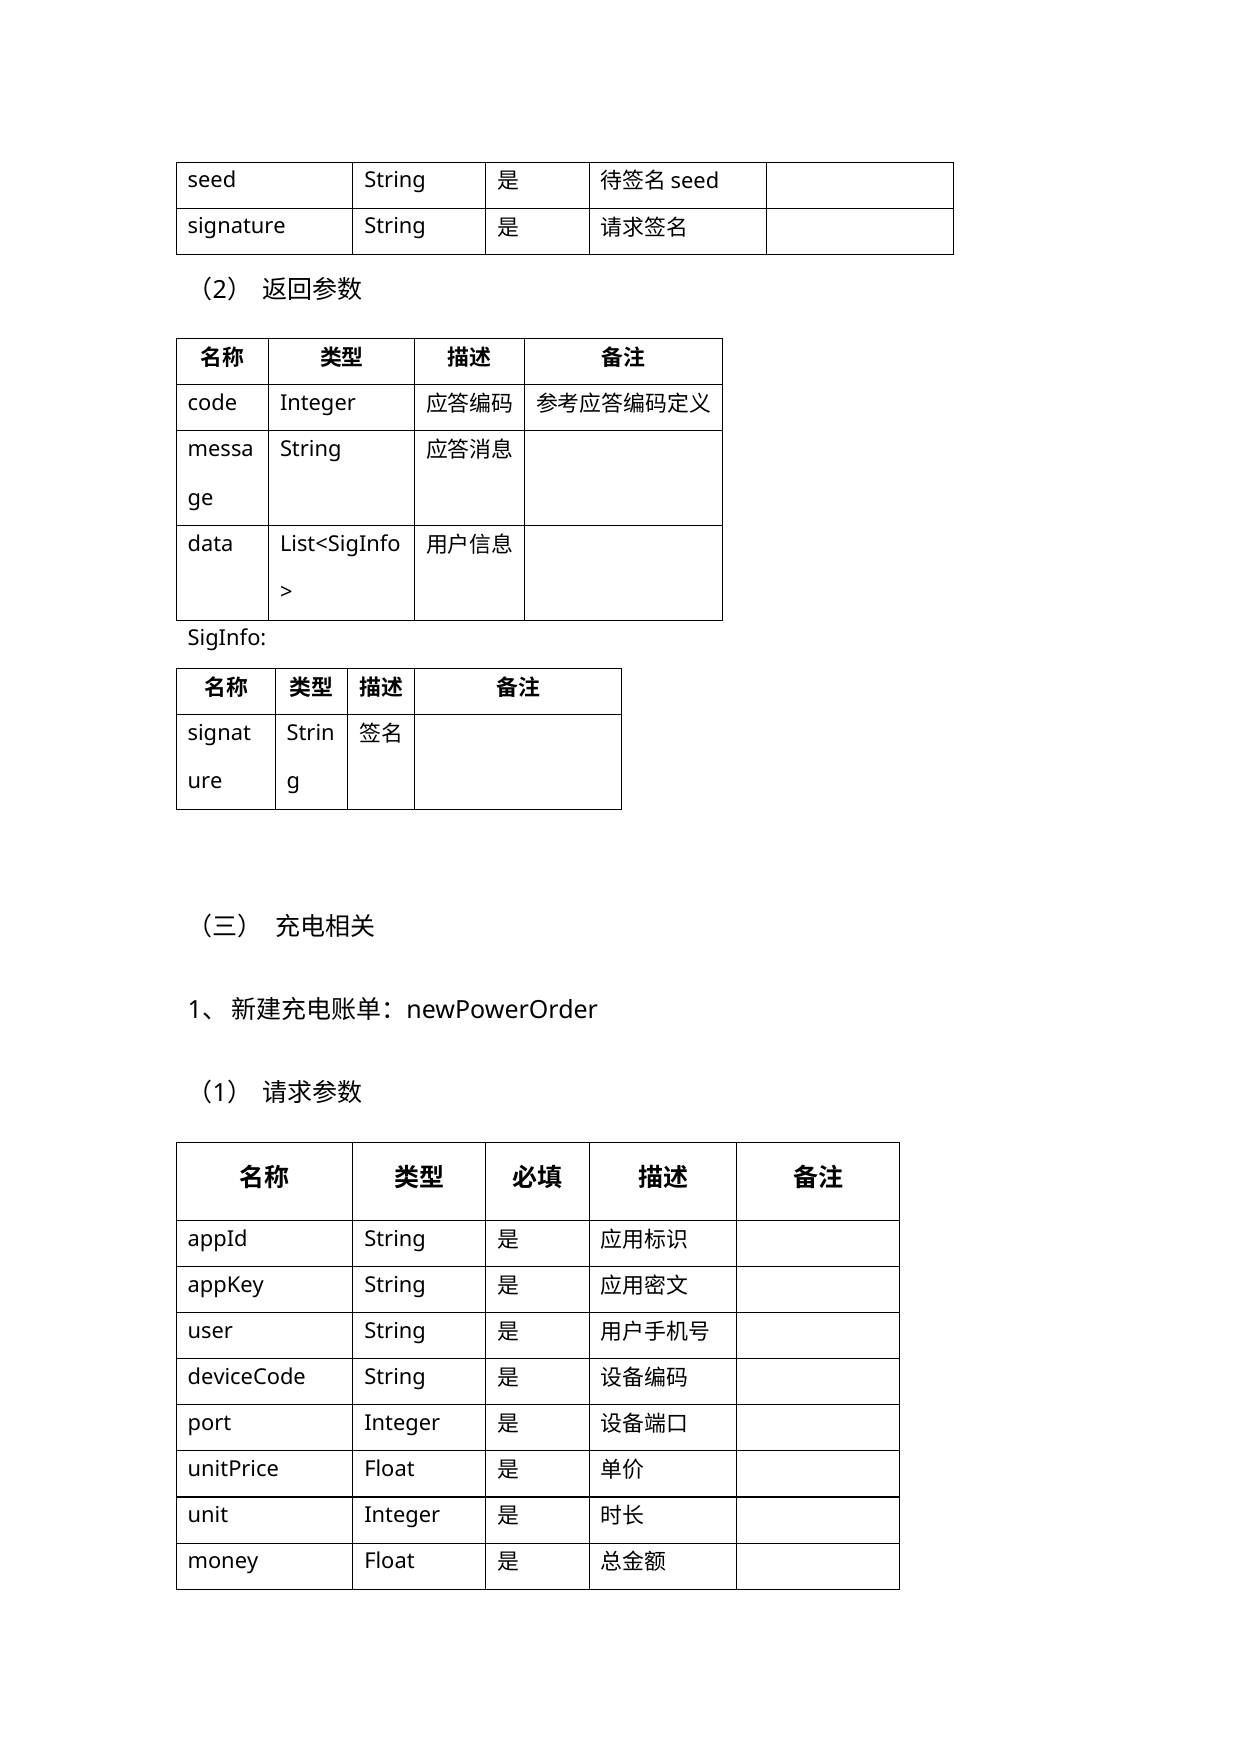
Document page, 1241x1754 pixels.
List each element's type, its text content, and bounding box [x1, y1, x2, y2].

table_header 必填 [486, 1143, 589, 1220]
table_cell 用户信息 [415, 526, 524, 620]
table_cell String [353, 209, 485, 254]
table_cell appId [177, 1221, 352, 1266]
table_cell 总金额 [590, 1544, 736, 1588]
table_header 类型 [276, 669, 347, 714]
table_cell 参考应答编码定义 [525, 385, 722, 430]
table_cell Float [353, 1544, 485, 1588]
table_cell 是 [486, 1267, 589, 1312]
table_cell port [177, 1405, 352, 1450]
table_cell [737, 1313, 899, 1358]
table_cell [737, 1451, 899, 1496]
table_cell String [353, 1267, 485, 1312]
table_cell [525, 431, 722, 525]
table_header 名称 [177, 339, 268, 384]
table_cell unitPrice [177, 1451, 352, 1496]
table_cell 是 [486, 1544, 589, 1588]
table_cell String [353, 163, 485, 208]
table_cell [767, 163, 953, 208]
list 新建充电账单：newPowerOrder [187, 975, 1053, 1040]
table_cell 是 [486, 1405, 589, 1450]
table_cell 应答消息 [415, 431, 524, 525]
table_cell deviceCode [177, 1359, 352, 1404]
table_cell [415, 715, 621, 809]
list 请求参数 [187, 1058, 1053, 1123]
table_cell 单价 [590, 1451, 736, 1496]
table_cell [737, 1221, 899, 1266]
table_cell List<SigInfo> [269, 526, 414, 620]
table_cell 待签名seed [590, 163, 766, 208]
table_cell [737, 1544, 899, 1588]
table_cell 应用密文 [590, 1267, 736, 1312]
table_cell Integer [353, 1405, 485, 1450]
table_cell money [177, 1544, 352, 1588]
table_cell [737, 1267, 899, 1312]
text SigInfo: [187, 621, 1053, 653]
table_cell 应用标识 [590, 1221, 736, 1266]
table_cell Integer [353, 1498, 485, 1542]
table_header 备注 [415, 669, 621, 714]
table_cell String [276, 715, 347, 809]
table_cell 是 [486, 209, 589, 254]
table_cell [737, 1405, 899, 1450]
table_cell seed [177, 163, 352, 208]
table_cell 是 [486, 1359, 589, 1404]
table_cell String [353, 1313, 485, 1358]
list 充电相关 [187, 892, 1053, 957]
table_cell appKey [177, 1267, 352, 1312]
table_cell String [353, 1359, 485, 1404]
table_cell 时长 [590, 1498, 736, 1542]
table_cell [737, 1498, 899, 1542]
table_cell String [269, 431, 414, 525]
table_cell 签名 [348, 715, 414, 809]
table_cell code [177, 385, 268, 430]
table_cell 请求签名 [590, 209, 766, 254]
table_cell user [177, 1313, 352, 1358]
table_cell 设备编码 [590, 1359, 736, 1404]
list 返回参数 [187, 255, 1053, 320]
table_cell 是 [486, 1451, 589, 1496]
table_cell 是 [486, 1498, 589, 1542]
table_header 类型 [269, 339, 414, 384]
table_cell data [177, 526, 268, 620]
table_cell [767, 209, 953, 254]
table_header 名称 [177, 669, 275, 714]
table_header 类型 [353, 1143, 485, 1220]
table_cell String [353, 1221, 485, 1266]
table_header 描述 [415, 339, 524, 384]
table_header 名称 [177, 1143, 352, 1220]
table_cell Integer [269, 385, 414, 430]
table_cell 是 [486, 163, 589, 208]
table_cell 用户手机号 [590, 1313, 736, 1358]
table_cell 应答编码 [415, 385, 524, 430]
table_cell 是 [486, 1313, 589, 1358]
table_cell signature [177, 715, 275, 809]
table_cell signature [177, 209, 352, 254]
table_cell 是 [486, 1221, 589, 1266]
table_cell unit [177, 1498, 352, 1542]
table_cell Float [353, 1451, 485, 1496]
table_cell [525, 526, 722, 620]
table_cell 设备端口 [590, 1405, 736, 1450]
table_cell message [177, 431, 268, 525]
table_header 描述 [590, 1143, 736, 1220]
table_header 备注 [525, 339, 722, 384]
table_header 备注 [737, 1143, 899, 1220]
table_cell [737, 1359, 899, 1404]
table_header 描述 [348, 669, 414, 714]
